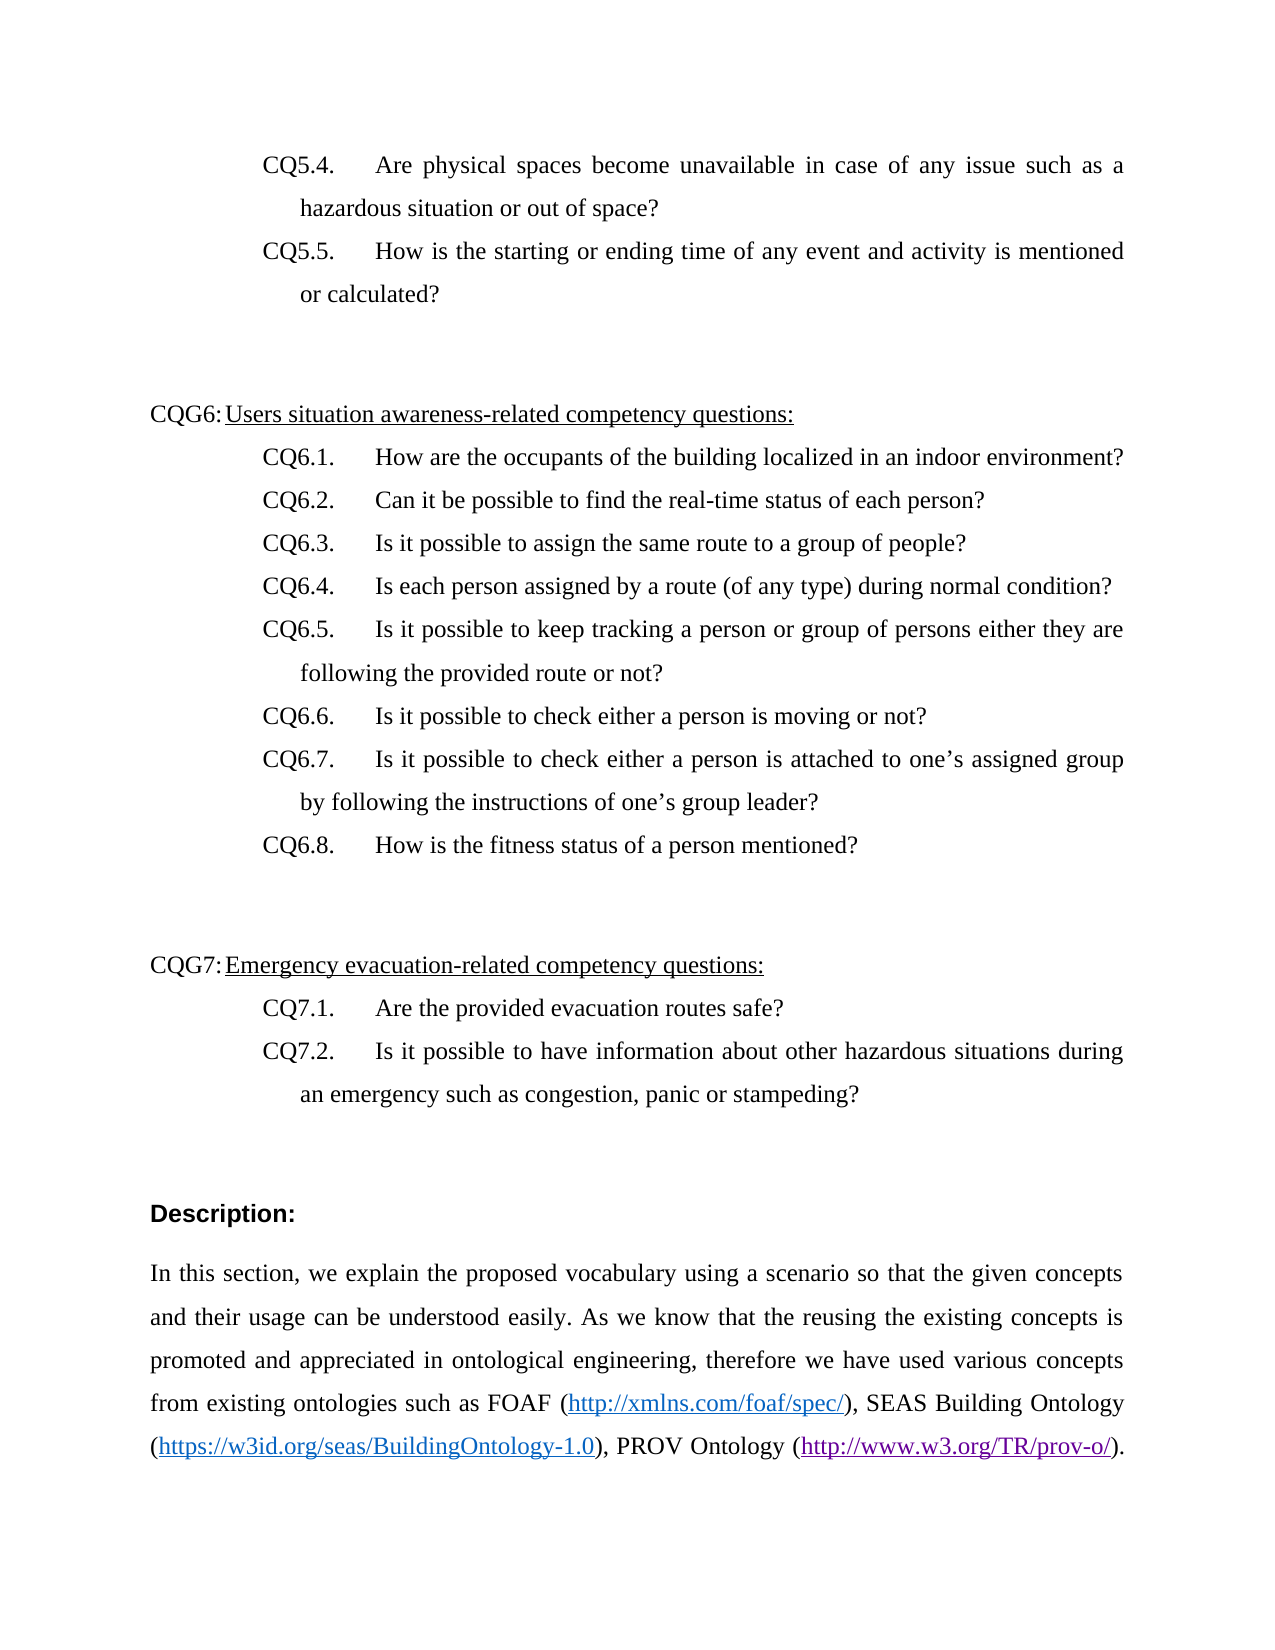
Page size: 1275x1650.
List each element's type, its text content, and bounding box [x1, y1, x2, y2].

list Is it possible to check either a person is moving or not? [262, 701, 1125, 729]
list Are the provided evacuation routes safe? [262, 993, 1125, 1022]
list Users situation awareness-related competency questions: [150, 399, 1125, 428]
text Description: [150, 1199, 1125, 1227]
list Can it be possible to find the real-time status of each person? [262, 485, 1125, 514]
list Is it possible to check either a person is attached to one’s assigned group by following the instructions of one’s group leader? [262, 744, 1125, 816]
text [150, 1258, 1125, 1460]
list Emergency evacuation-related competency questions: [150, 950, 1125, 978]
list Is it possible to assign the same route to a group of people? [262, 528, 1125, 557]
list How is the fitness status of a person mentioned? [262, 830, 1125, 859]
list How are the occupants of the building localized in an indoor environment? [262, 442, 1125, 471]
list Is it possible to keep tracking a person or group of persons either they are following the provided route or not? [262, 614, 1125, 686]
list Are physical spaces become unavailable in case of any issue such as a hazardous situation or out of space? [262, 150, 1125, 222]
list Is each person assigned by a route (of any type) during normal condition? [262, 571, 1125, 600]
list How is the starting or ending time of any event and activity is mentioned or calculated? [262, 236, 1125, 308]
list Is it possible to have information about other hazardous situations during an emergency such as congestion, panic or stampeding? [262, 1036, 1125, 1108]
